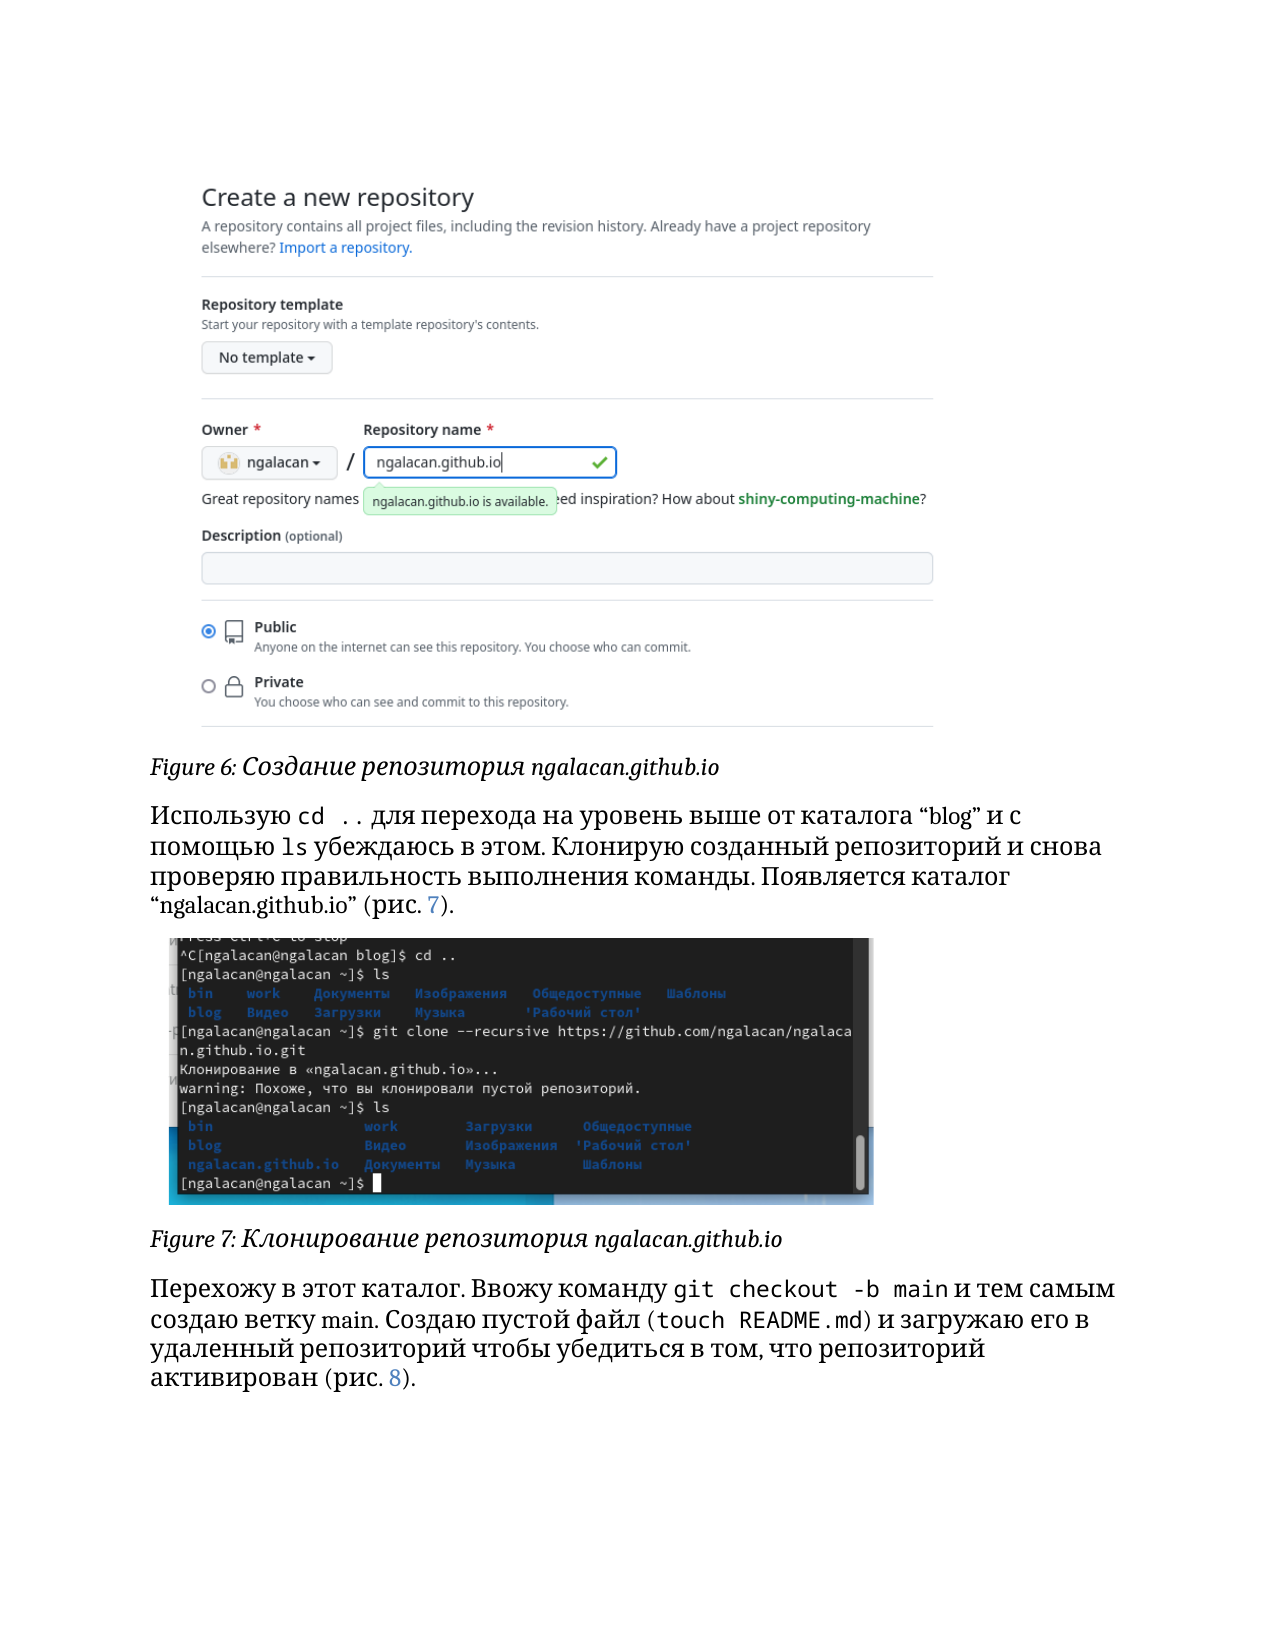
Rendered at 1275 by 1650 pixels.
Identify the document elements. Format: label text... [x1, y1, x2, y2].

picture [168, 938, 874, 1205]
text Figure 7: Клонирование репозитория ngalacan.github.io [150, 1225, 1125, 1254]
text Figure 6: Создание репозитория ngalacan.github.io [150, 752, 1125, 781]
picture [168, 150, 1044, 732]
text Перехожу в этот каталог. Ввожу команду git checkout -b main и тем самым создаю ветку main. Создаю пустой файл (touch README.md) и загружаю его в удаленный репозиторий чтобы убедиться в том, что репозиторий активирован (рис. 8). [150, 1272, 1125, 1392]
text Использую cd .. для перехода на уровень выше от каталога “blog” и с помощью ls убеждаюсь в этом. Клонирую созданный репозиторий и снова проверяю правильность выполнения команды. Появляется каталог “ngalacan.github.io” (рис. 7). [150, 800, 1125, 920]
